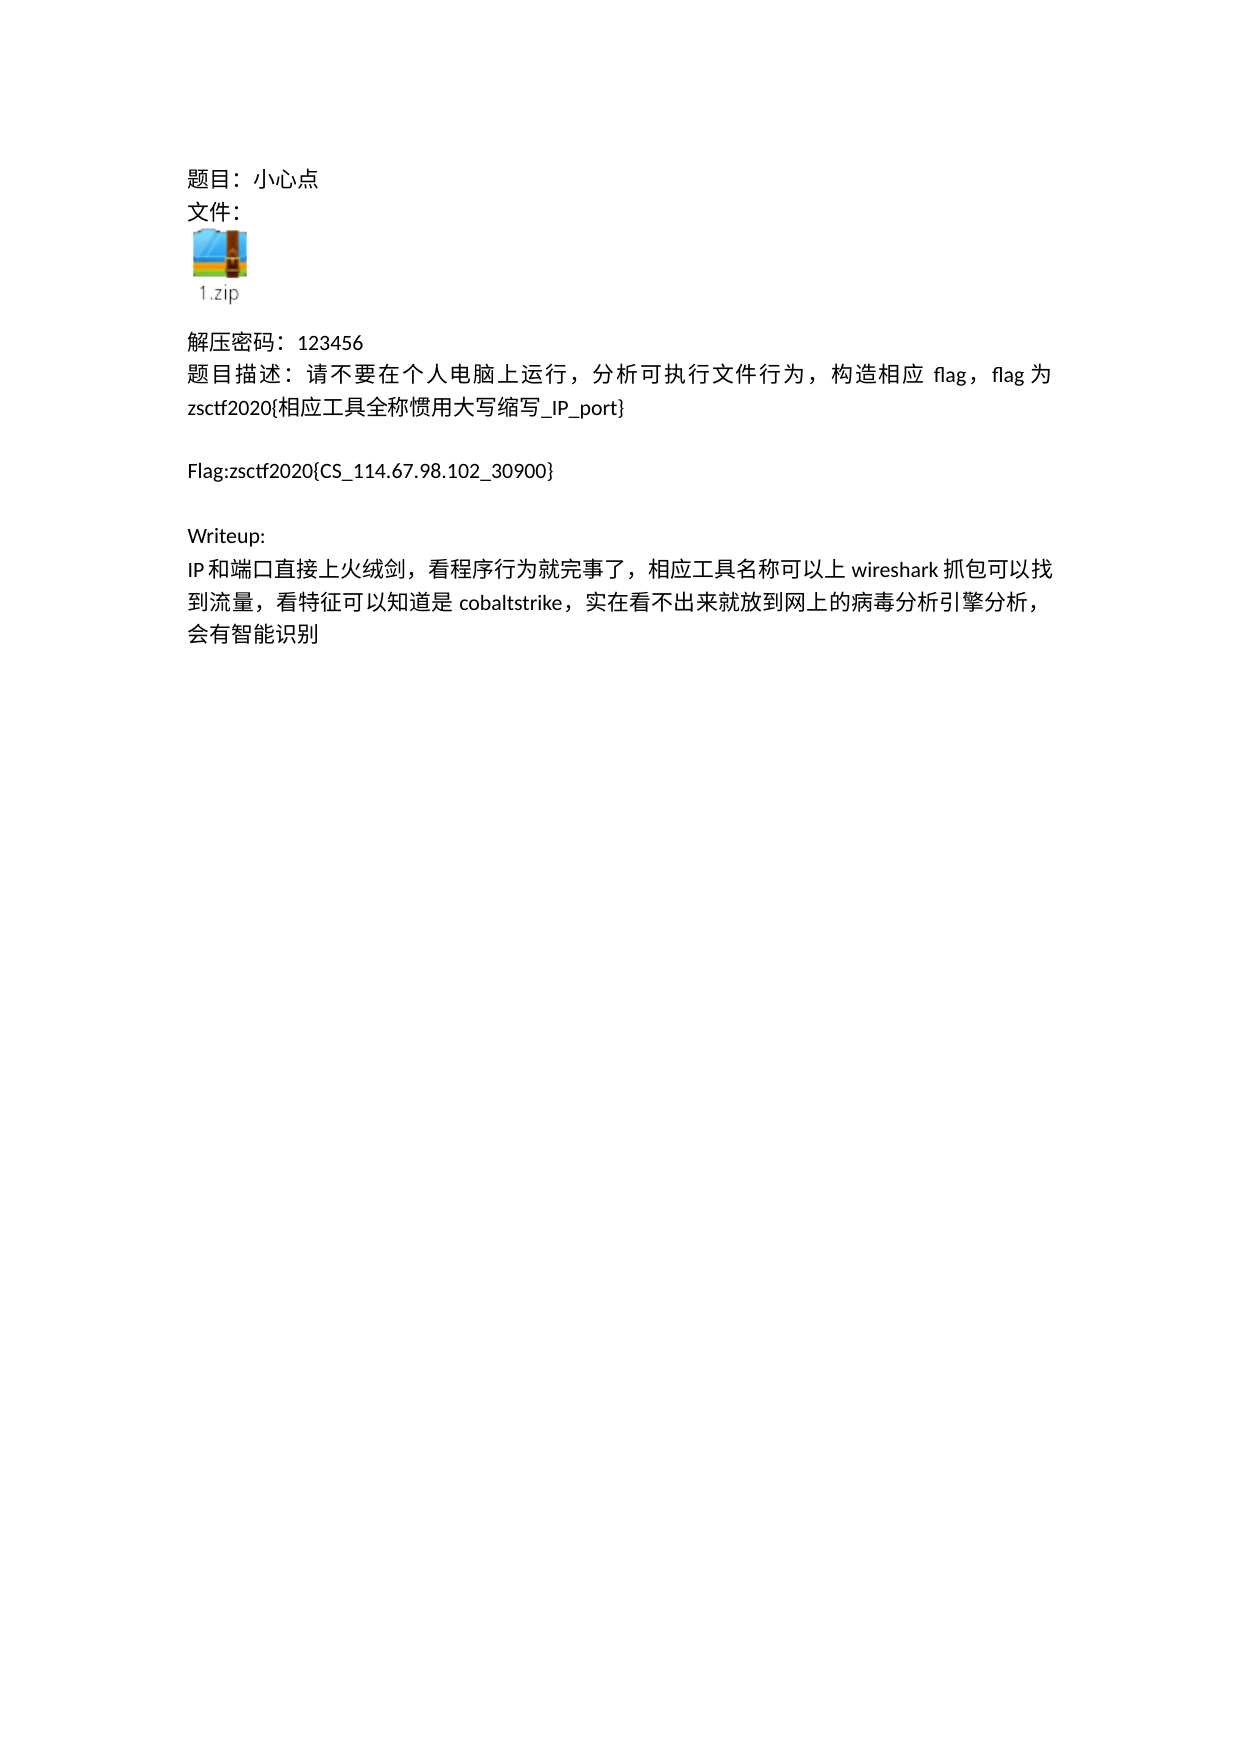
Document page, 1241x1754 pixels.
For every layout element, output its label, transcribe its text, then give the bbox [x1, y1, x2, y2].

text 文件： [187, 194, 1053, 227]
text Writeup: [187, 519, 1053, 552]
text IP和端口直接上火绒剑，看程序行为就完事了，相应工具名称可以上wireshark抓包可以找到流量，看特征可以知道是cobaltstrike，实在看不出来就放到网上的病毒分析引擎分析，会有智能识别 [187, 552, 1053, 649]
text 题目描述：请不要在个人电脑上运行，分析可执行文件行为，构造相应flag，flag为zsctf2020{相应工具全称惯用大写缩写_IP_port} [187, 357, 1053, 422]
text Flag:zsctf2020{CS_114.67.98.102_30900} [187, 454, 1053, 487]
text 解压密码：123456 [187, 324, 1053, 357]
text 题目：小心点 [187, 162, 1053, 194]
